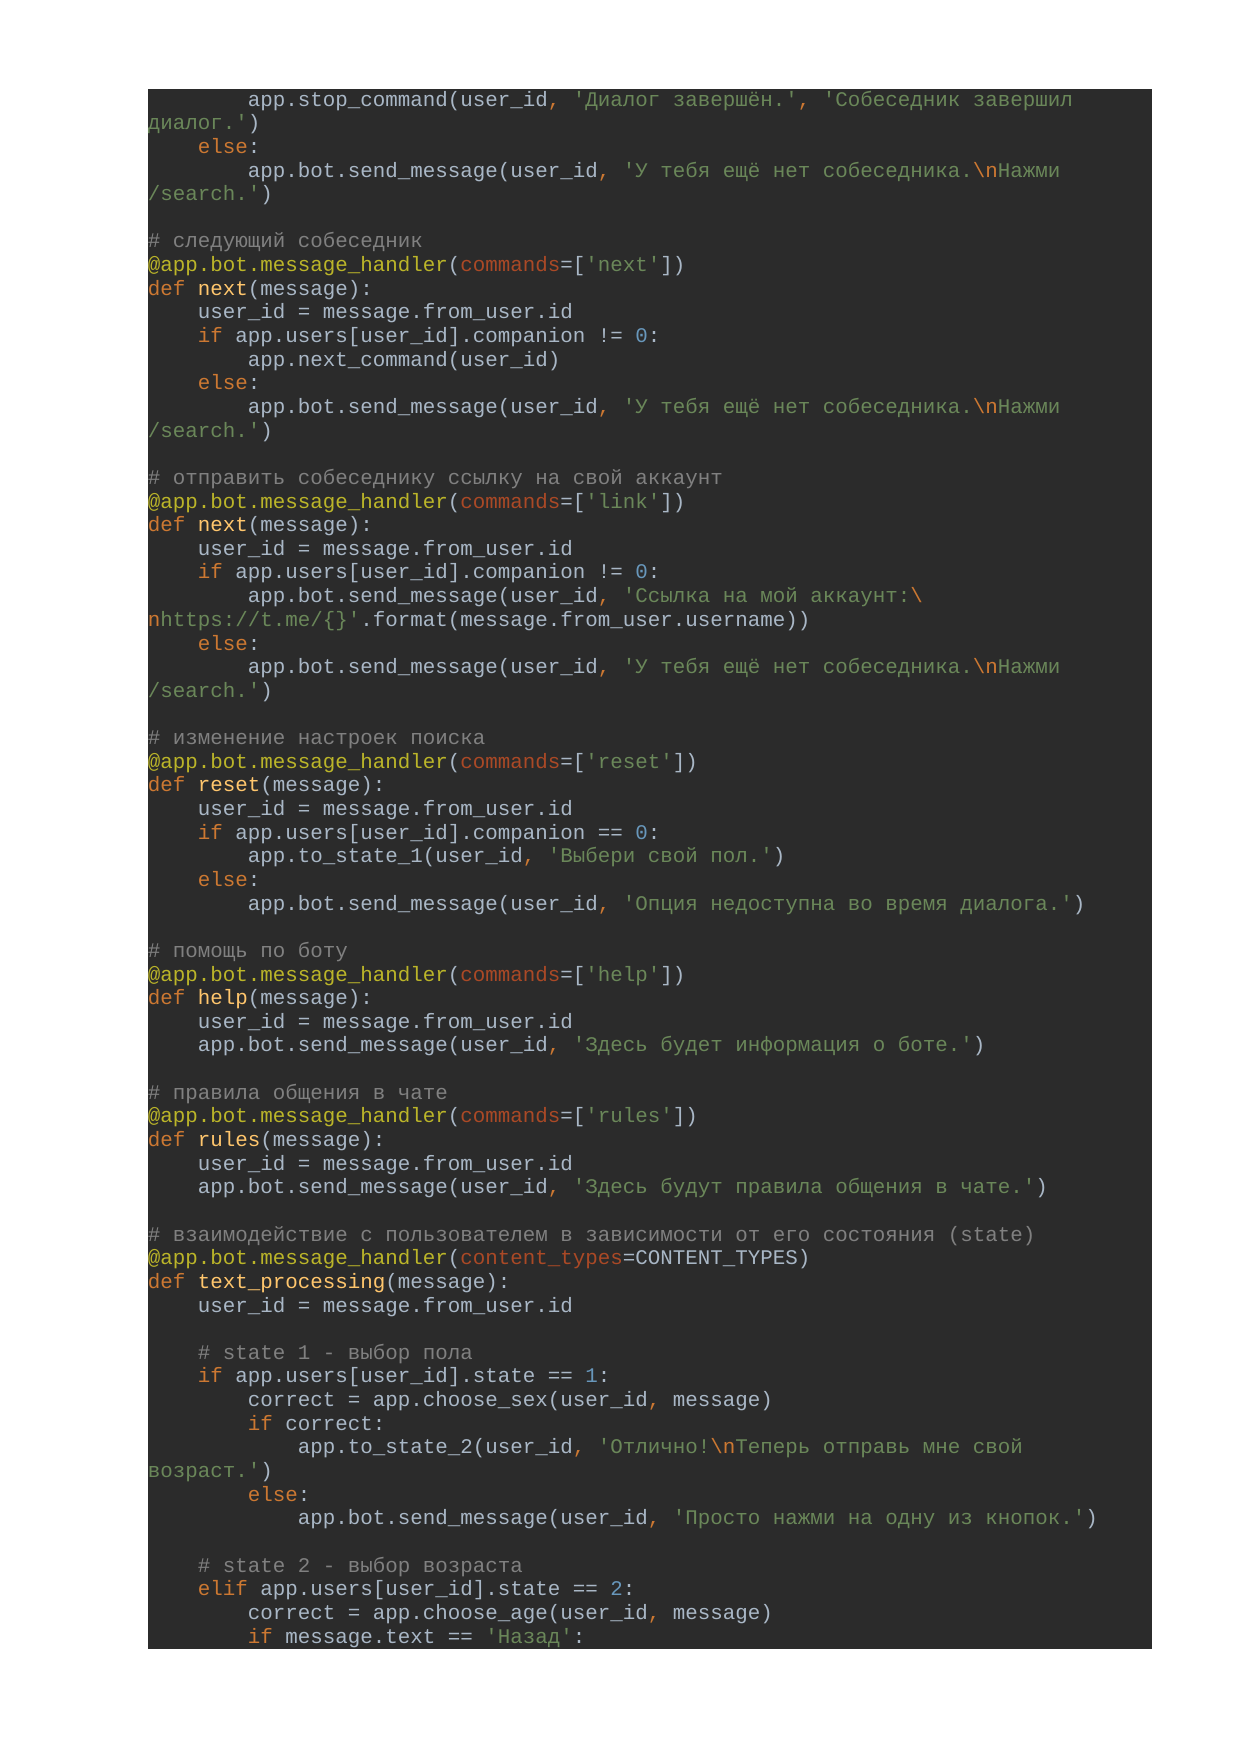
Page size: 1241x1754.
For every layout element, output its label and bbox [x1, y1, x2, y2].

text [148, 89, 1152, 1649]
